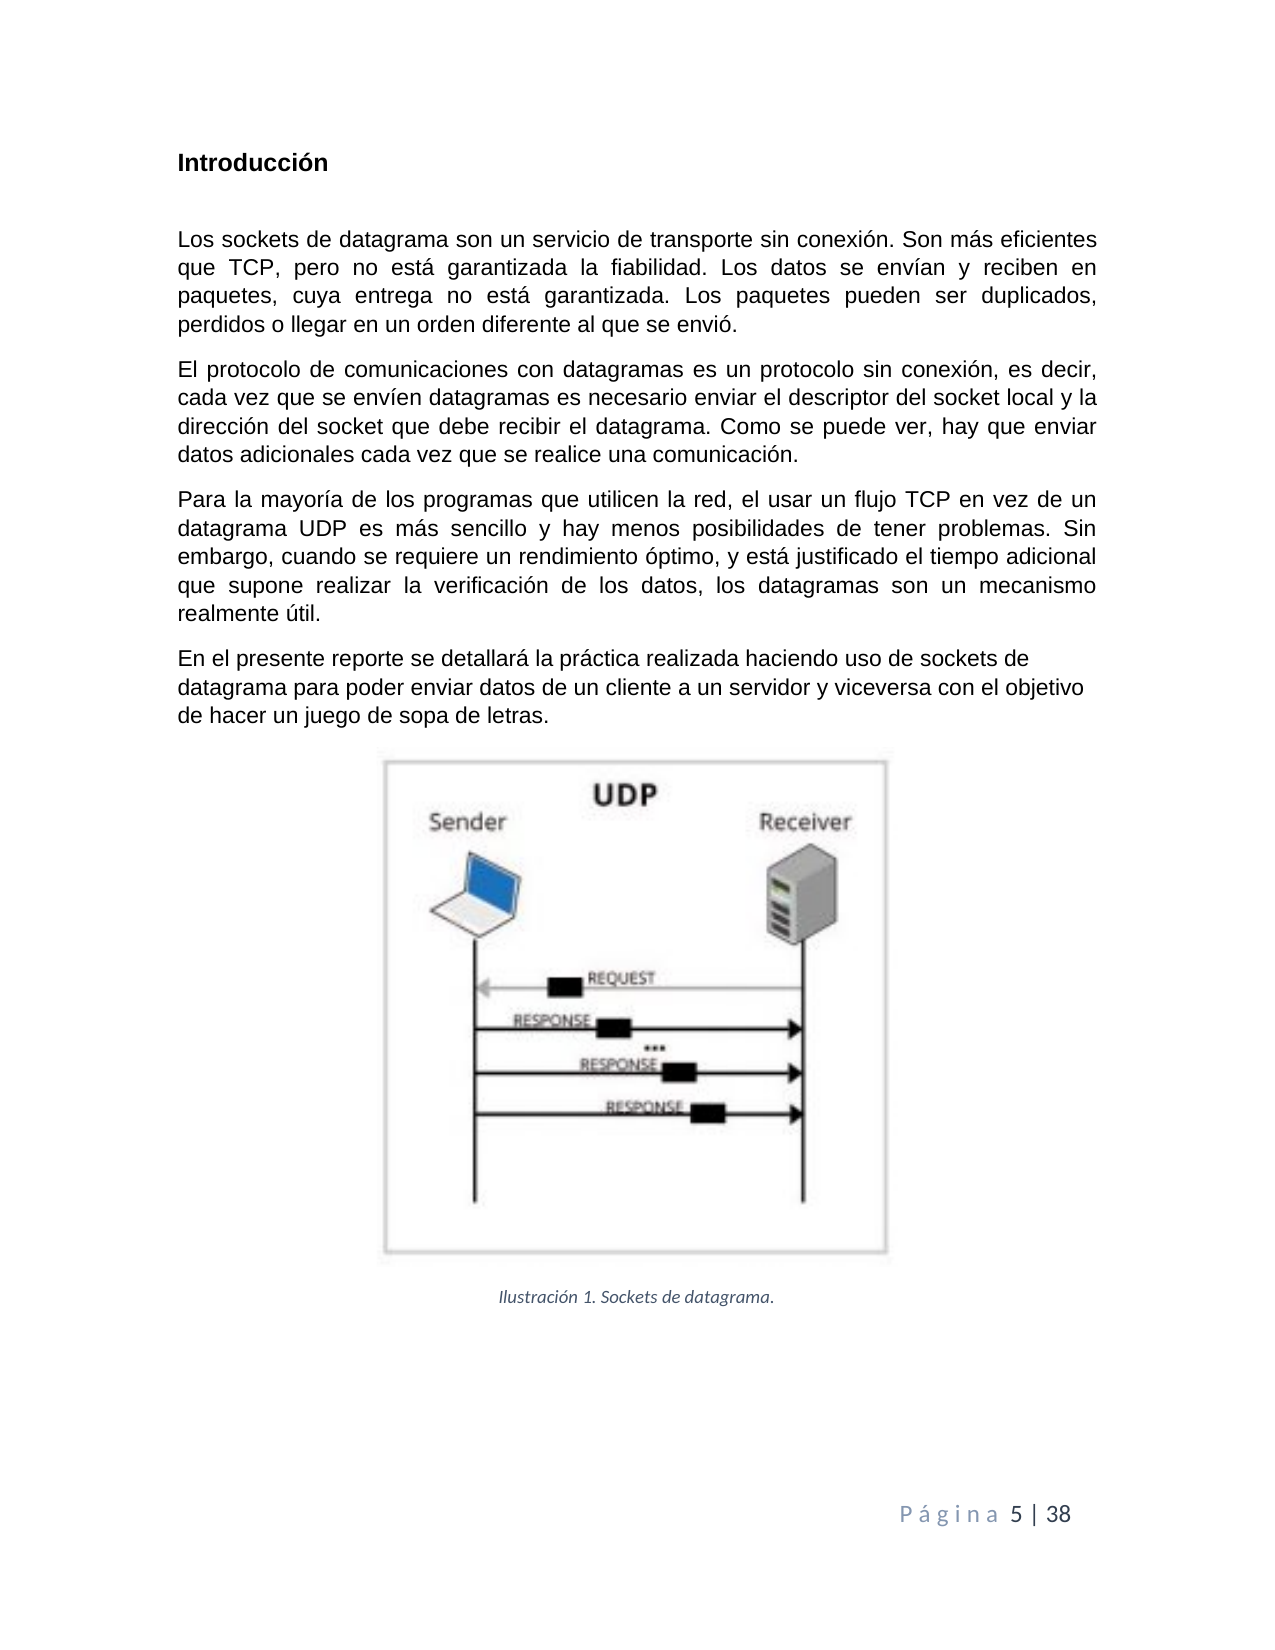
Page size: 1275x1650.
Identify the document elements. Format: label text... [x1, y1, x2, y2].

text Ilustración 1. Sockets de datagrama. [177, 1286, 1098, 1308]
subtitle Introducción [177, 148, 1098, 176]
picture [376, 747, 899, 1267]
text El protocolo de comunicaciones con datagramas es un protocolo sin conexión, es decir, cada vez que se envíen datagramas es necesario enviar el descriptor del socket local y la dirección del socket que debe recibir el datagrama. Como se puede ver, hay que enviar datos adicionales cada vez que se realice una comunicación. [177, 356, 1098, 468]
text En el presente reporte se detallará la práctica realizada haciendo uso de sockets de datagrama para poder enviar datos de un cliente a un servidor y viceversa con el objetivo de hacer un juego de sopa de letras. [177, 645, 1098, 728]
text Los sockets de datagrama son un servicio de transporte sin conexión. Son más eficientes que TCP, pero no está garantizada la fiabilidad. Los datos se envían y reciben en paquetes, cuya entrega no está garantizada. Los paquetes pueden ser duplicados, perdidos o llegar en un orden diferente al que se envió. [177, 226, 1098, 337]
text Para la mayoría de los programas que utilicen la red, el usar un flujo TCP en vez de un datagrama UDP es más sencillo y hay menos posibilidades de tener problemas. Sin embargo, cuando se requiere un rendimiento óptimo, y está justificado el tiempo adicional que supone realizar la verificación de los datos, los datagramas son un mecanismo realmente útil. [177, 486, 1098, 626]
